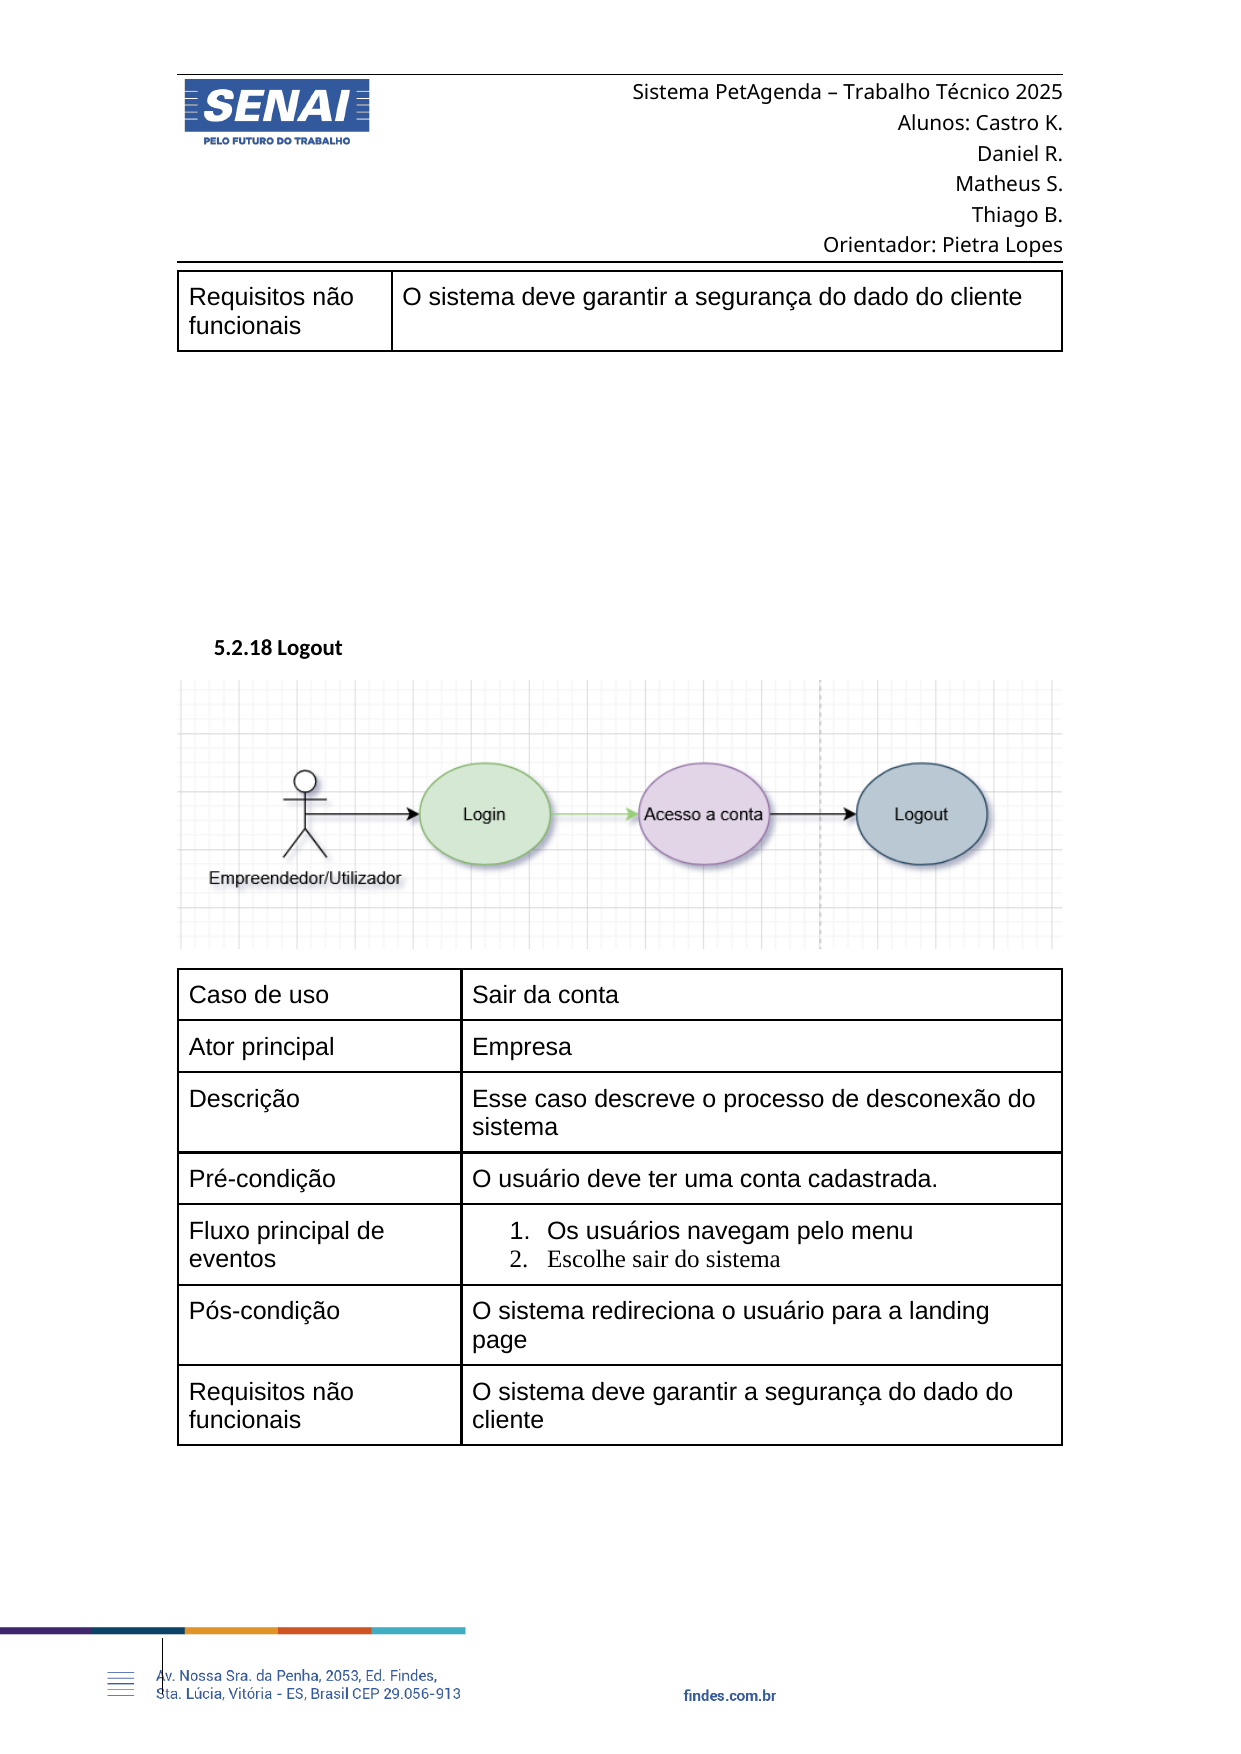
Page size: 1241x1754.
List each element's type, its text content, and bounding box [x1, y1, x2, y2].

table_cell O sistema deve garantir a segurança do dado do cliente [463, 1366, 1061, 1444]
table_header Sair da conta [463, 970, 1061, 1019]
table_cell Empresa [463, 1021, 1061, 1071]
table_cell Descrição [179, 1073, 460, 1151]
table_cell Esse caso descreve o processo de desconexão do sistema [463, 1073, 1061, 1151]
table_cell Requisitos não funcionais [179, 272, 391, 350]
table_cell O sistema deve garantir a segurança do dado do cliente [393, 272, 1061, 350]
text 5.2.18 Logout [213, 633, 1063, 661]
table_cell Fluxo principal de eventos [179, 1205, 460, 1283]
table_cell Requisitos não funcionais [179, 1366, 460, 1444]
picture [0, 1622, 779, 1739]
picture [176, 60, 389, 163]
table_cell O usuário deve ter uma conta cadastrada. [463, 1154, 1061, 1203]
table_cell Pós-condição [179, 1286, 460, 1364]
table_header Caso de uso [179, 970, 460, 1019]
table_cell O sistema redireciona o usuário para a landing page [463, 1286, 1061, 1364]
picture [177, 680, 1063, 949]
table_cell Pré-condição [179, 1154, 460, 1203]
table_cell Ator principal [179, 1021, 460, 1071]
table_cell Os usuários navegam pelo menu Escolhe sair do sistema [463, 1205, 1061, 1283]
